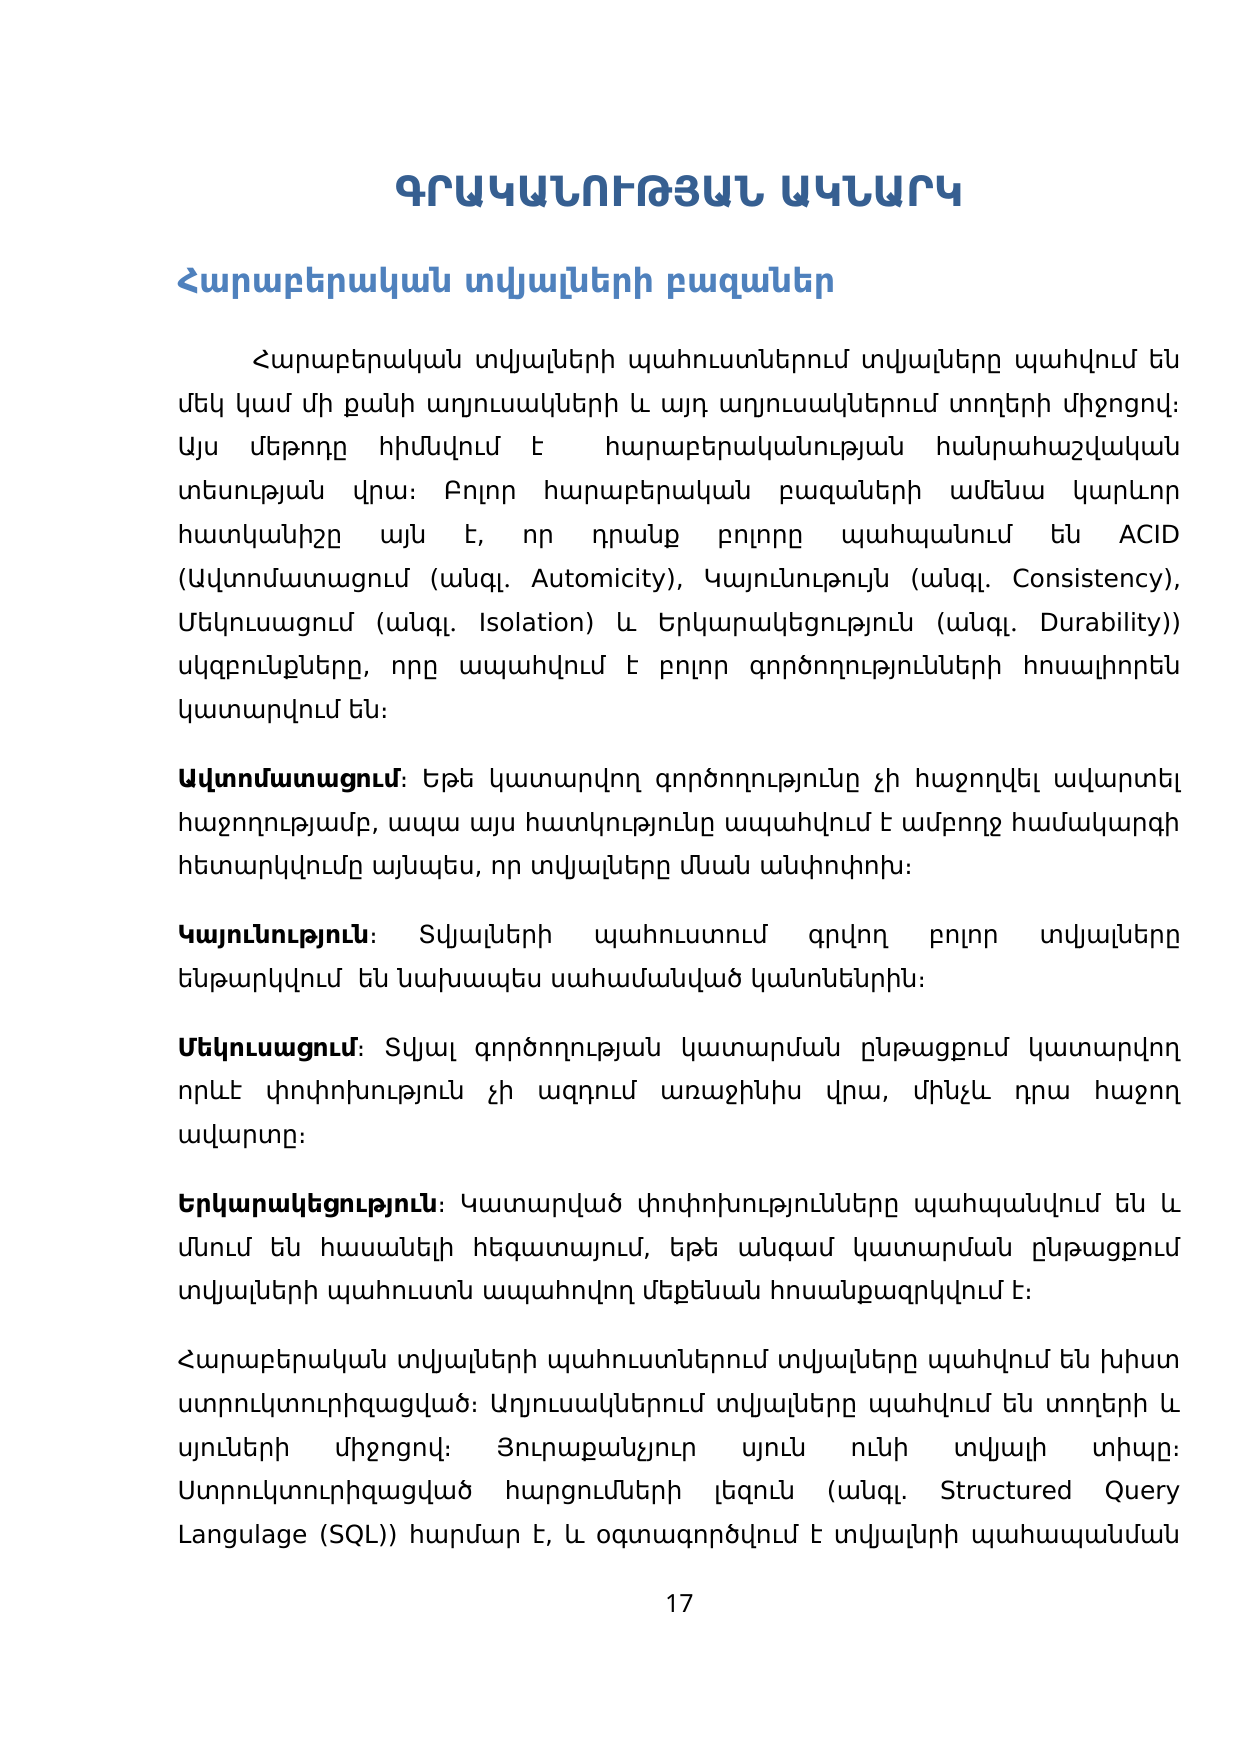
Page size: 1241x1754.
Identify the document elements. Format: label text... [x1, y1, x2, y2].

text Մեկուսացում։ Տվյալ գործողության կատարման ընթացքում կատարվող որևէ փոփոխություն չի ազդում առաջինիս վրա, մինչև դրա հաջող ավարտը։ [177, 1033, 1181, 1149]
subtitle ԳՐԱԿԱՆՈՒԹՅԱՆ ԱԿՆԱՐԿ [177, 168, 1181, 217]
text Երկարակեցություն։ Կատարված փոփոխությունները պահպանվում են և մնում են հասանելի հեգատայում, եթե անգամ կատարման ընթացքում տվյալների պահուստն ապահովող մեքենան հոսանքազրկվում է։ [177, 1189, 1181, 1306]
text Կայունություն։ Տվյալների պահուստում գրվող բոլոր տվյալները ենթարկվում են նախապես սահամանված կանոնենրին։ [177, 920, 1181, 993]
text Հարաբերական տվյալների պահուստներում տվյալները պահվում են մեկ կամ մի քանի աղյուսակների և այդ աղյուսակներում տողերի միջոցով։ Այս մեթոդը հիմնվում է հարաբերականության հանրահաշվական տեսության վրա։ Բոլոր հարաբերական բազաների ամենա կարևոր հատկանիշը այն է, որ դրանք բոլորը պահպանում են ACID (Ավտոմատացում (անգլ․ Automicity), Կայունութույն (անգլ․ Consistency), Մեկուսացում (անգլ․ Isolation) և Երկարակեցություն (անգլ․ Durability)) սկզբունքները, որը ապահվում է բոլոր գործողությունների հոսալիորեն կատարվում են։ [177, 345, 1181, 724]
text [177, 1345, 1181, 1549]
subtitle Հարաբերական տվյալների բազաներ [177, 262, 1181, 301]
text Ավտոմատացում։ Եթե կատարվող գործողությունը չի հաջողվել ավարտել հաջողությամբ, ապա այս հատկությունը ապահվում է ամբողջ համակարգի հետարկվումը այնպես, որ տվյալները մնան անփոփոխ։ [177, 764, 1181, 881]
